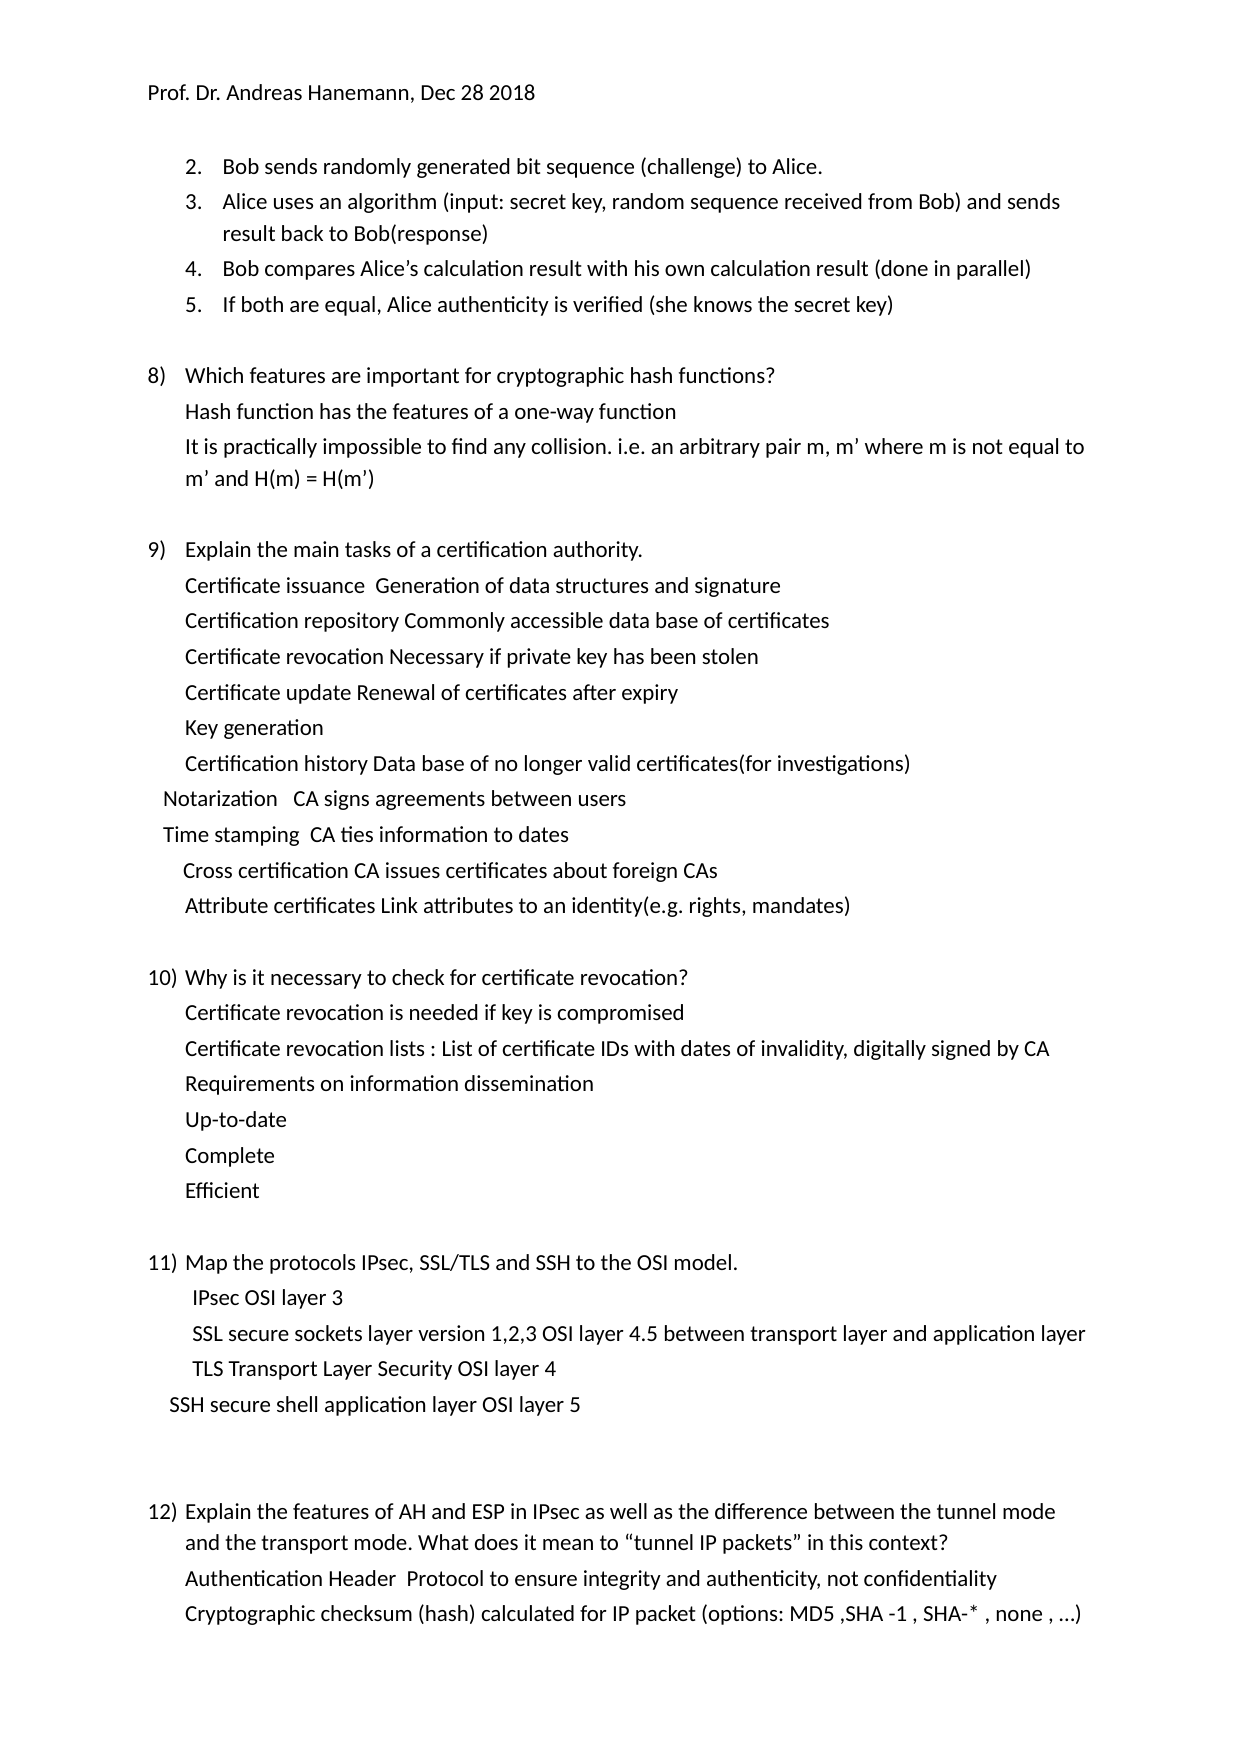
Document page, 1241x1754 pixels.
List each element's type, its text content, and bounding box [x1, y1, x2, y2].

text Complete [185, 1141, 1090, 1169]
text Certification repository Commonly accessible data base of certificates [185, 606, 1090, 634]
list If both are equal, Alice authenticity is verified (she knows the secret key) [185, 290, 1090, 318]
text It is practically impossible to find any collision. i.e. an arbitrary pair m, m’ where m is not equal to m’ and H(m) = H(m’) [185, 432, 1090, 492]
text SSL secure sockets layer version 1,2,3 OSI layer 4.5 between transport layer and application layer [148, 1319, 1090, 1347]
text TLS Transport Layer Security OSI layer 4 [148, 1354, 1090, 1382]
text Certificate update Renewal of certificates after expiry [185, 678, 1090, 706]
list Bob sends randomly generated bit sequence (challenge) to Alice. [185, 152, 1090, 180]
text Efficient [185, 1176, 1090, 1204]
text Notarization CA signs agreements between users [147, 784, 1090, 812]
text Requirements on information dissemination [185, 1069, 1090, 1097]
list Which features are important for cryptographic hash functions? [147, 361, 1090, 389]
text Cross certification CA issues certificates about foreign CAs [148, 856, 1090, 884]
text Time stamping CA ties information to dates [147, 820, 1090, 848]
text Hash function has the features of a one-way function [185, 397, 1090, 425]
list Bob compares Alice’s calculation result with his own calculation result (done in parallel) [185, 254, 1090, 282]
list Alice uses an algorithm (input: secret key, random sequence received from Bob) and sends result back to Bob(response) [185, 187, 1090, 247]
text Authentication Header Protocol to ensure integrity and authenticity, not confidentiality [185, 1564, 1090, 1592]
list Why is it necessary to check for certificate revocation? [147, 963, 1090, 991]
text Certificate issuance Generation of data structures and signature [185, 571, 1090, 599]
text SSH secure shell application layer OSI layer 5 [147, 1390, 1090, 1418]
text Key generation [185, 713, 1090, 741]
text Certificate revocation Necessary if private key has been stolen [185, 642, 1090, 670]
text Certificate revocation is needed if key is compromised [185, 998, 1090, 1026]
text Attribute certificates Link attributes to an identity(e.g. rights, mandates) [148, 891, 1090, 919]
text Cryptographic checksum (hash) calculated for IP packet (options: MD5 ,SHA -1 , SHA-* , none , …) [185, 1599, 1090, 1628]
text Certification history Data base of no longer valid certificates(for investigations) [185, 749, 1090, 777]
list Explain the main tasks of a certification authority. [147, 535, 1090, 563]
list Explain the features of AH and ESP in IPsec as well as the difference between the tunnel mode and the transport mode. What does it mean to “tunnel IP packets” in this context? [147, 1497, 1090, 1556]
list Map the protocols IPsec, SSL/TLS and SSH to the OSI model. [147, 1248, 1090, 1276]
text Up-to-date [185, 1105, 1090, 1133]
text IPsec OSI layer 3 [148, 1283, 1090, 1311]
text Certificate revocation lists : List of certificate IDs with dates of invalidity, digitally signed by CA [185, 1034, 1090, 1062]
